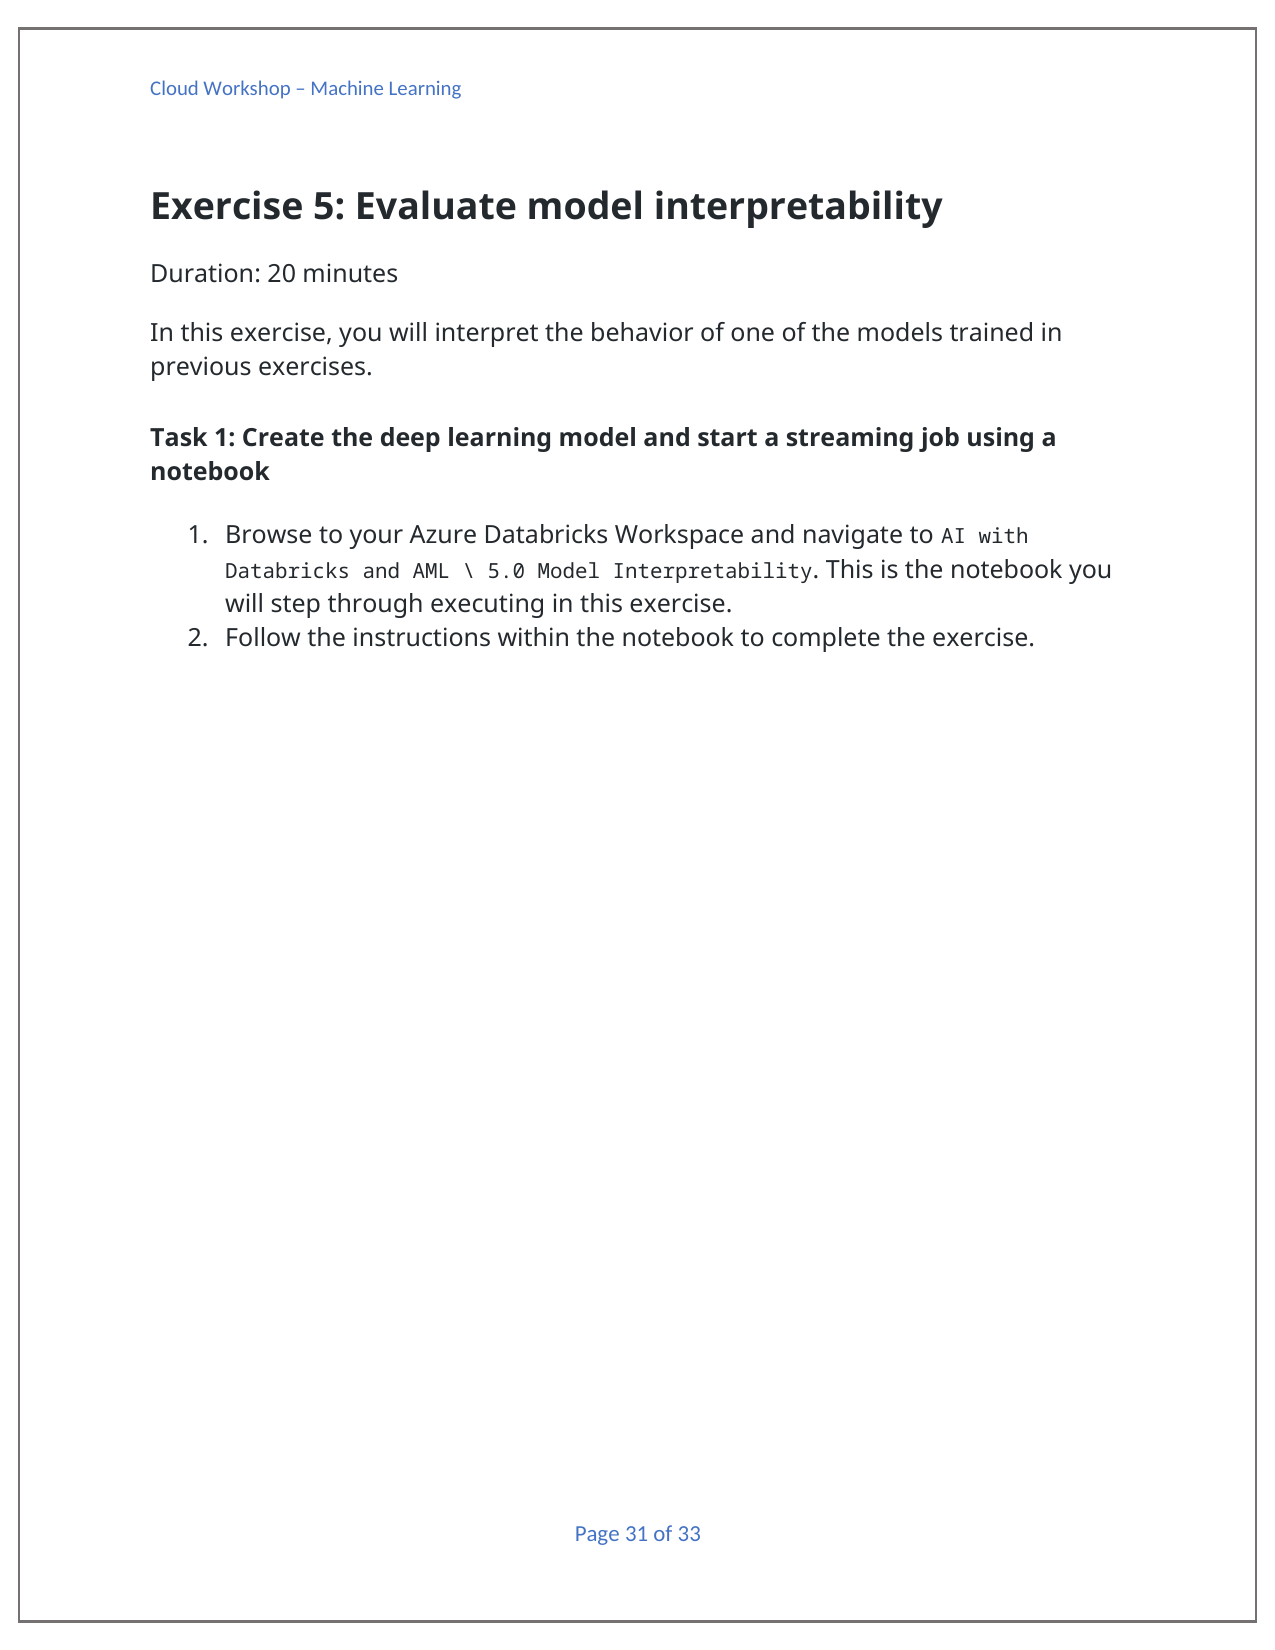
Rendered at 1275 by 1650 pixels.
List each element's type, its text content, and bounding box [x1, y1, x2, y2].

text In this exercise, you will interpret the behavior of one of the models trained in previous exercises. [150, 314, 1125, 382]
list Follow the instructions within the notebook to complete the exercise. [187, 619, 1125, 653]
text Exercise 5: Evaluate model interpretability [150, 179, 1125, 230]
text Duration: 20 minutes [150, 255, 1125, 289]
list Browse to your Azure Databricks Workspace and navigate to AI with Databricks and AML \ 5.0 Model Interpretability. This is the notebook you will step through executing in this exercise. [187, 517, 1125, 619]
text Task 1: Create the deep learning model and start a streaming job using a notebook [150, 420, 1125, 488]
